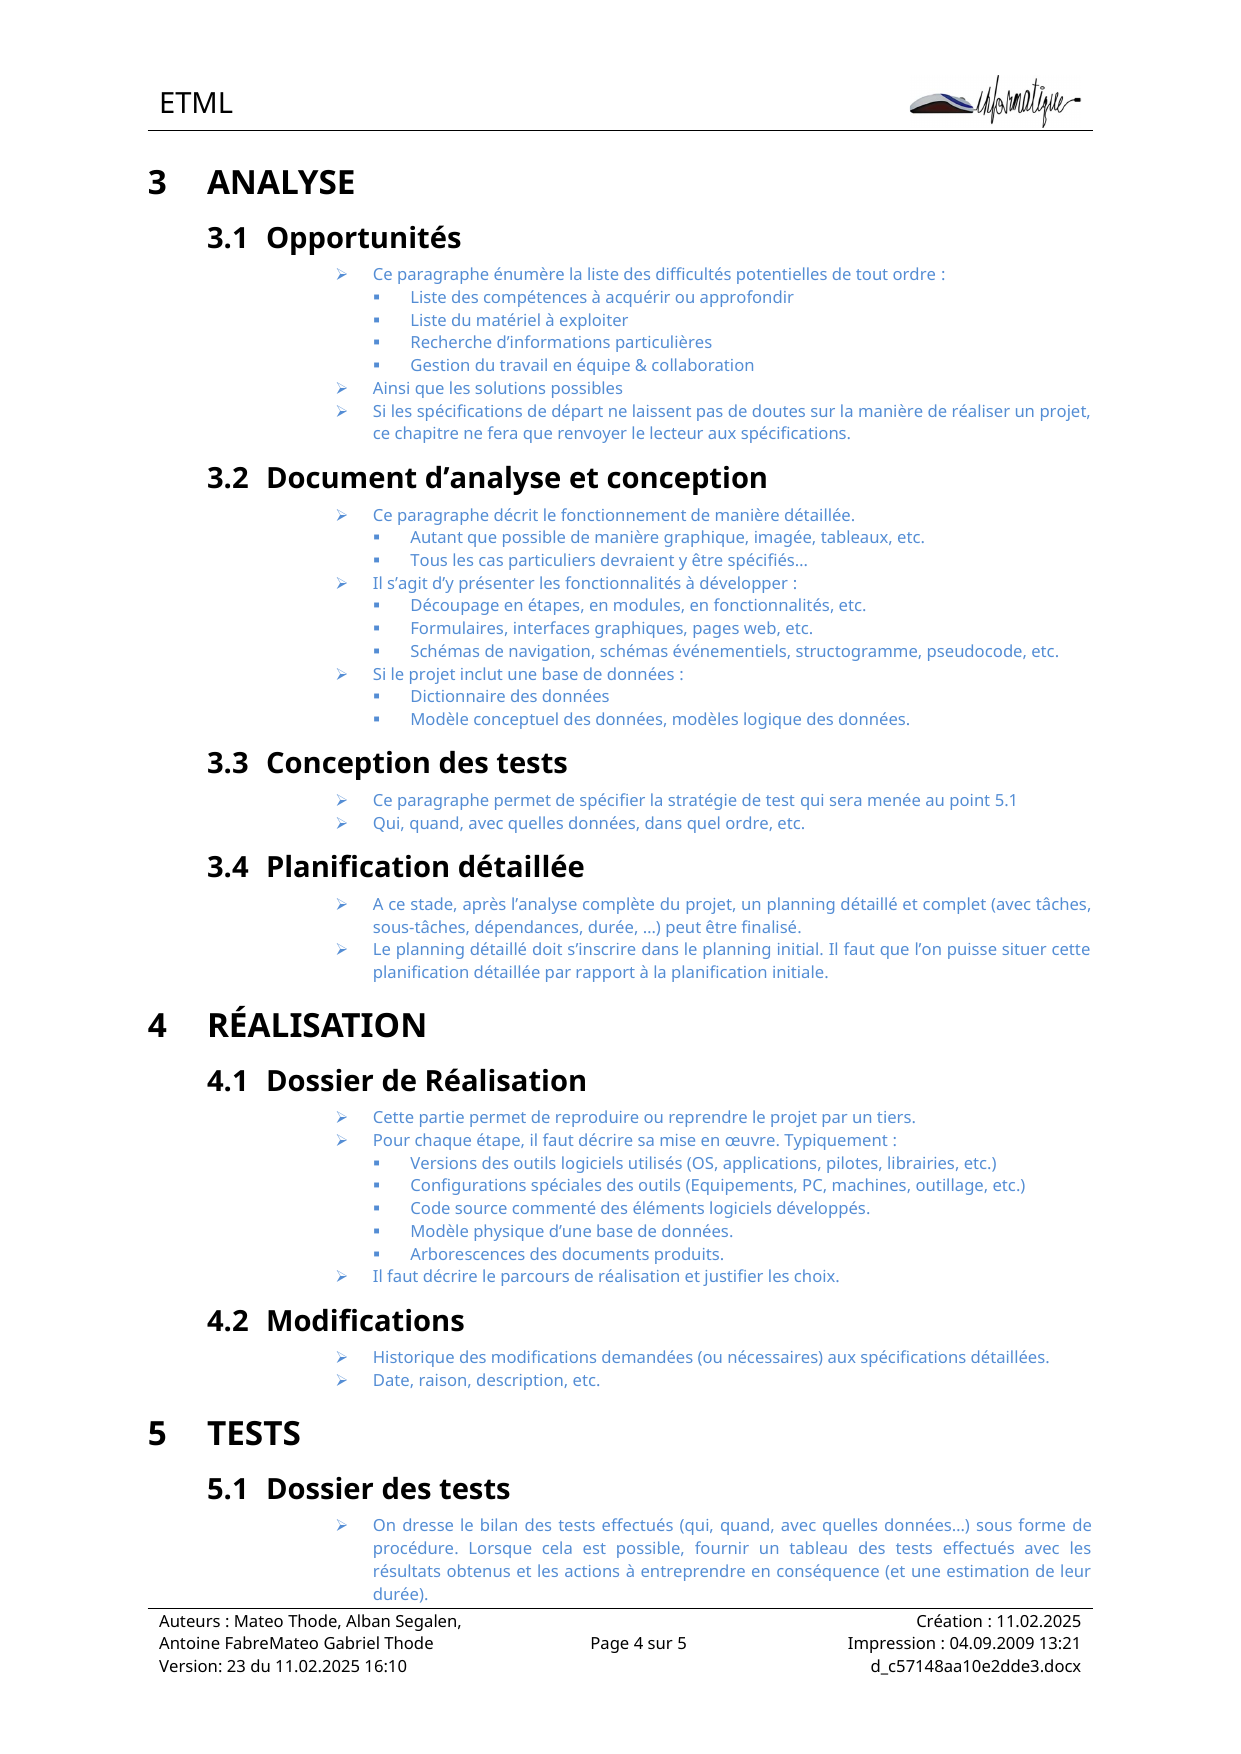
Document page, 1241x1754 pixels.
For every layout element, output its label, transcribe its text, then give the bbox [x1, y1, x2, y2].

picture [909, 75, 1082, 128]
list Formulaires, interfaces graphiques, pages web, etc. [373, 617, 1092, 639]
subtitle Planification détaillée [207, 847, 1092, 886]
subtitle Modifications [207, 1300, 1092, 1340]
subtitle Dossier de Réalisation [207, 1060, 1092, 1100]
list Configurations spéciales des outils (Equipements, PC, machines, outillage, etc.) [373, 1174, 1092, 1197]
list Arborescences des documents produits. [373, 1242, 1092, 1265]
list Modèle conceptuel des données, modèles logique des données. [373, 707, 1092, 730]
list Il s’agit d’y présenter les fonctionnalités à développer : [335, 571, 1092, 594]
list Si les spécifications de départ ne laissent pas de doutes sur la manière de réaliser un projet, ce chapitre ne fera que renvoyer le lecteur aux spécifications. [335, 399, 1092, 445]
list Ce paragraphe énumère la liste des difficultés potentielles de tout ordre : [335, 263, 1092, 286]
list Gestion du travail en équipe & collaboration [373, 354, 1092, 377]
list Historique des modifications demandées (ou nécessaires) aux spécifications détaillées. [335, 1346, 1092, 1369]
list Ainsi que les solutions possibles [335, 377, 1092, 399]
list Code source commenté des éléments logiciels développés. [373, 1197, 1092, 1219]
list Autant que possible de manière graphique, imagée, tableaux, etc. [373, 526, 1092, 548]
list Le planning détaillé doit s’inscrire dans le planning initial. Il faut que l’on puisse situer cette planification détaillée par rapport à la planification initiale. [335, 938, 1092, 983]
list Il faut décrire le parcours de réalisation et justifier les choix. [335, 1265, 1092, 1288]
subtitle Document d’analyse et conception [207, 457, 1092, 497]
list Ce paragraphe permet de spécifier la stratégie de test qui sera menée au point 5.1 [335, 789, 1092, 811]
list Liste des compétences à acquérir ou approfondir [373, 286, 1092, 308]
list Pour chaque étape, il faut décrire sa mise en œuvre. Typiquement : [335, 1129, 1092, 1151]
subtitle Opportunités [207, 217, 1092, 257]
list Cette partie permet de reproduire ou reprendre le projet par un tiers. [335, 1106, 1092, 1129]
list Versions des outils logiciels utilisés (OS, applications, pilotes, librairies, etc.) [373, 1151, 1092, 1174]
list Date, raison, description, etc. [335, 1369, 1092, 1391]
list Liste du matériel à exploiter [373, 308, 1092, 331]
subtitle Réalisation [148, 1002, 1092, 1047]
list Modèle physique d’une base de données. [373, 1219, 1092, 1242]
list Recherche d’informations particulières [373, 331, 1092, 354]
subtitle Analyse [148, 159, 1092, 204]
list A ce stade, après l’analyse complète du projet, un planning détaillé et complet (avec tâches, sous-tâches, dépendances, durée, …) peut être finalisé. [335, 892, 1092, 938]
subtitle Tests [148, 1410, 1092, 1456]
list Si le projet inclut une base de données : [335, 662, 1092, 685]
subtitle Conception des tests [207, 743, 1092, 782]
list Dictionnaire des données [373, 685, 1092, 707]
list Ce paragraphe décrit le fonctionnement de manière détaillée. [335, 503, 1092, 526]
list Schémas de navigation, schémas événementiels, structogramme, pseudocode, etc. [373, 639, 1092, 662]
list Découpage en étapes, en modules, en fonctionnalités, etc. [373, 594, 1092, 617]
subtitle Dossier des tests [207, 1468, 1092, 1508]
list Qui, quand, avec quelles données, dans quel ordre, etc. [335, 811, 1092, 834]
list Tous les cas particuliers devraient y être spécifiés… [373, 548, 1092, 571]
